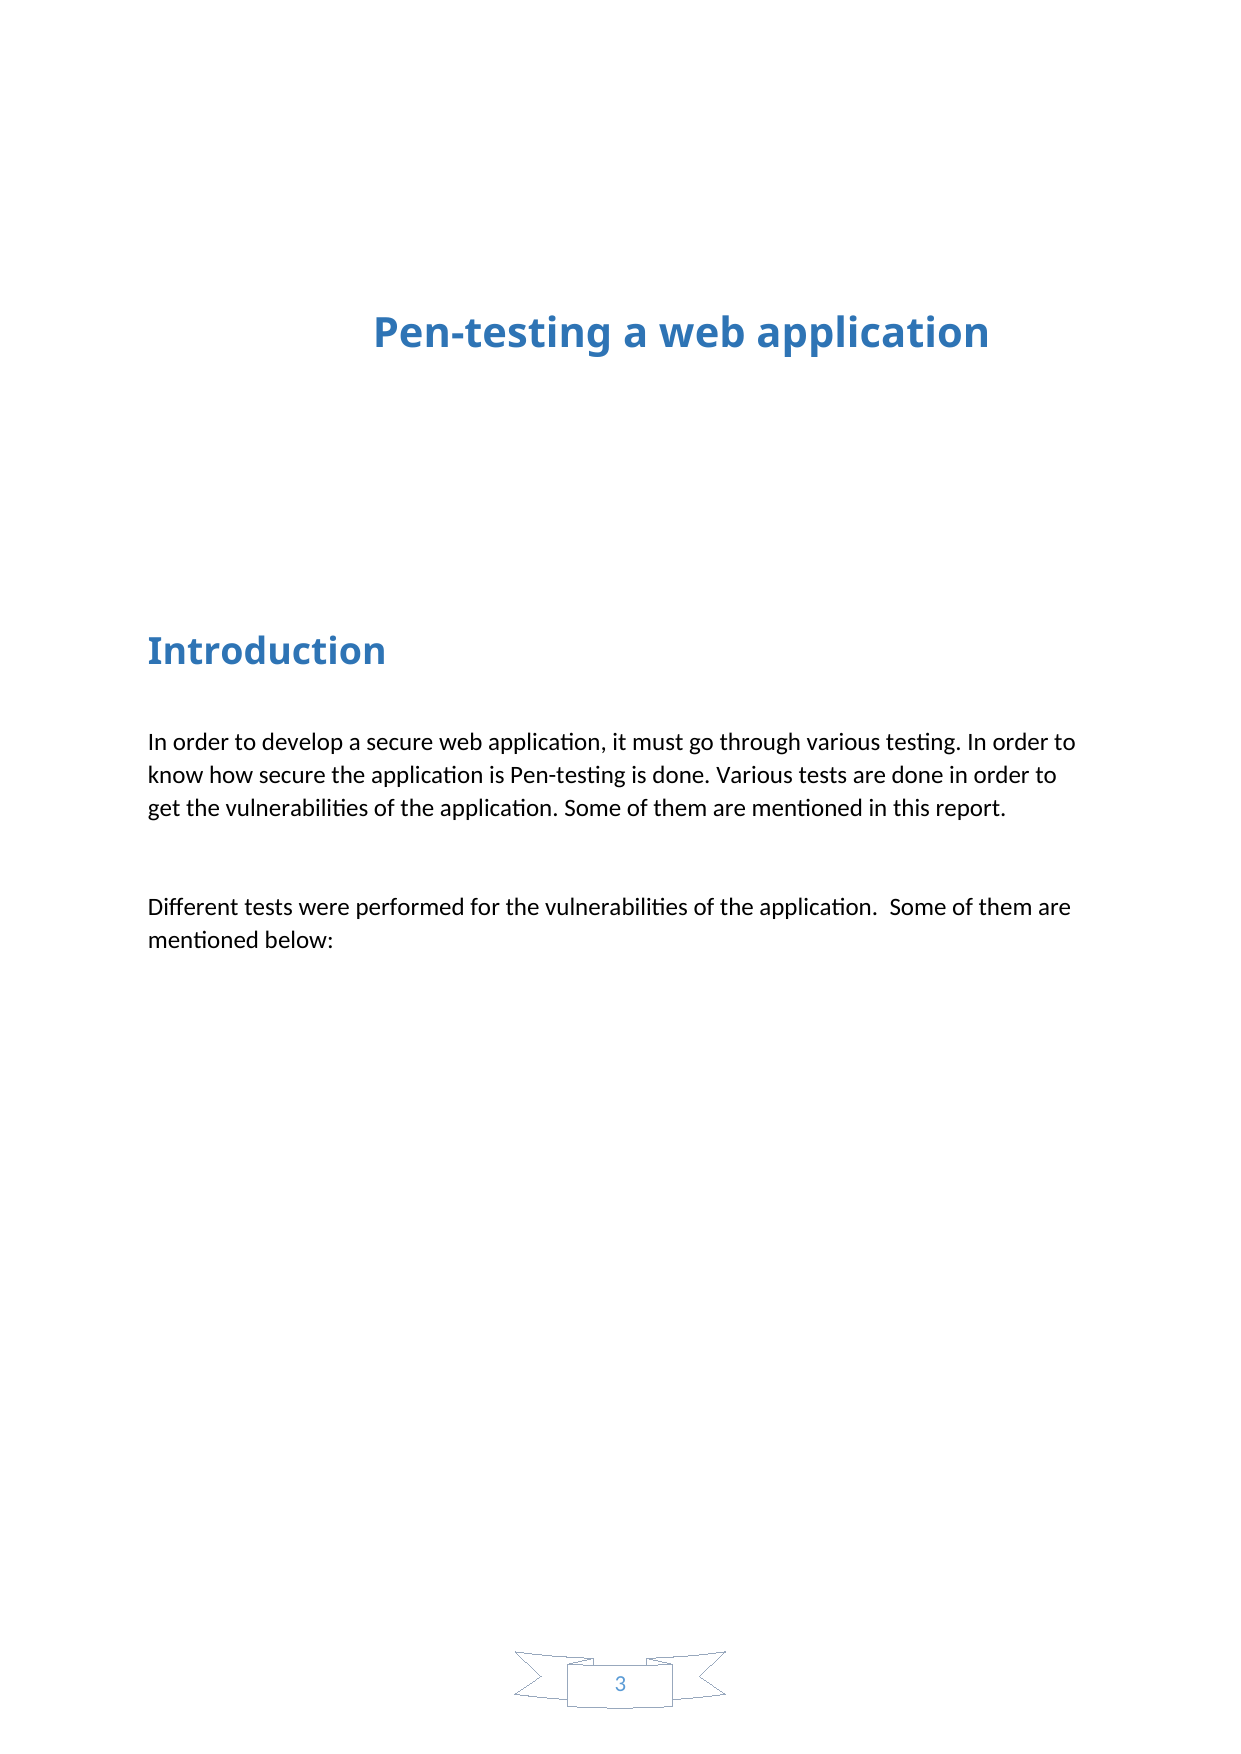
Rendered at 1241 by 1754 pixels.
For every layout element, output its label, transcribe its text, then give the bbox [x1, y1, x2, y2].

text Different tests were performed for the vulnerabilities of the application. Some of them are mentioned below: [148, 891, 1093, 954]
subtitle Introduction [148, 624, 1093, 675]
text In order to develop a secure web application, it must go through various testing. In order to know how secure the application is Pen-testing is done. Various tests are done in order to get the vulnerabilities of the application. Some of them are mentioned in this report. [148, 726, 1093, 822]
subtitle Pen-testing a web application [298, 303, 1093, 359]
